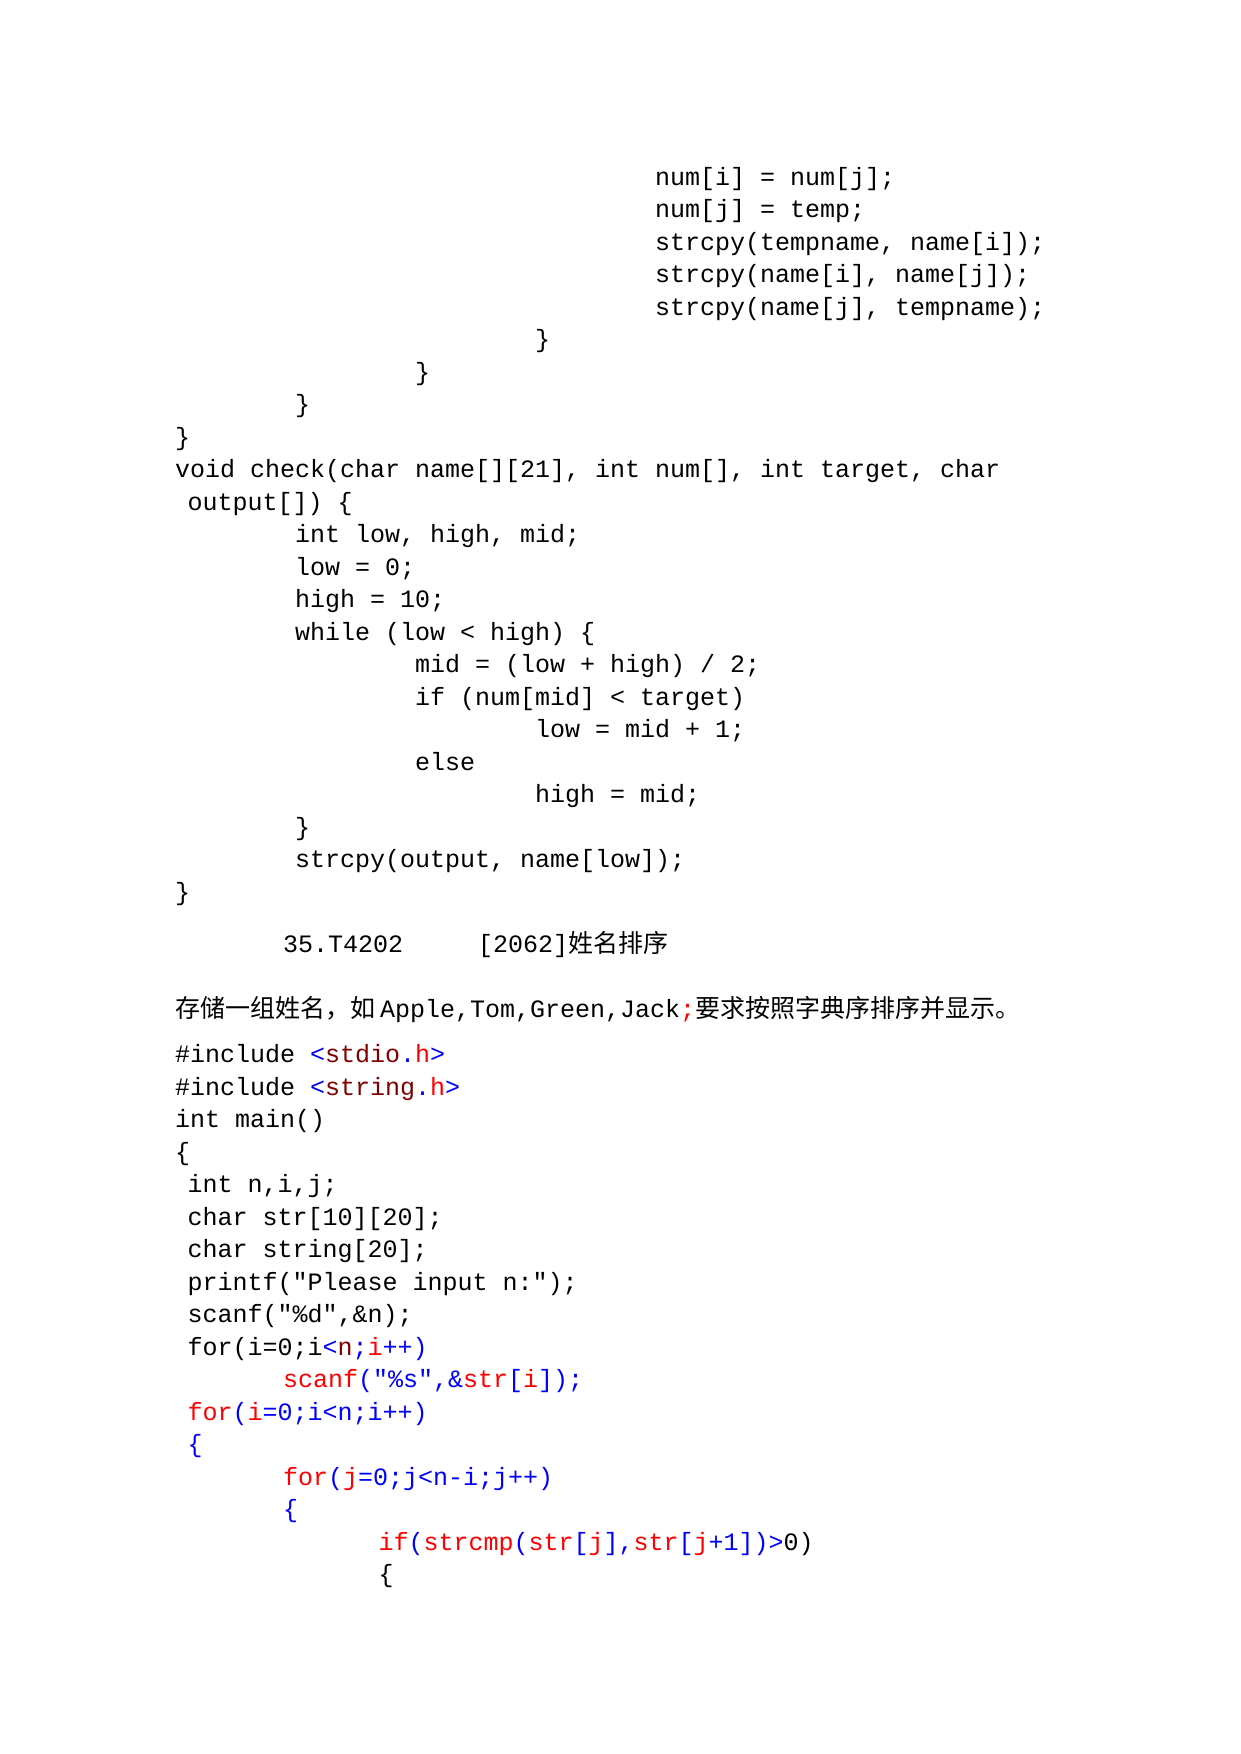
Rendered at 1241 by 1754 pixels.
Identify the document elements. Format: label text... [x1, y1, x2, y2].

text strcpy(name[j], tempname); [175, 292, 1053, 324]
text mid = (low + high) / 2; [175, 649, 1053, 682]
text else [175, 747, 1053, 779]
text if(strcmp(str[j],str[j+1])>0) [175, 1527, 1053, 1559]
text for(j=0;j<n-i;j++) [175, 1462, 1053, 1494]
text for(i=0;i<n;i++) [175, 1397, 1053, 1429]
text { [175, 1559, 1053, 1592]
text } [175, 389, 1053, 422]
text 存储一组姓名，如Apple,Tom,Green,Jack;要求按照字典序排序并显示。 [175, 974, 1053, 1039]
text strcpy(output, name[low]); [175, 844, 1053, 877]
text int n,i,j; [175, 1169, 1053, 1202]
text low = mid + 1; [175, 714, 1053, 747]
text } [175, 357, 1053, 389]
text high = 10; [175, 584, 1053, 617]
text { [175, 1137, 1053, 1169]
text { [175, 1429, 1053, 1462]
text num[i] = num[j]; [175, 162, 1053, 194]
text num[j] = temp; [175, 194, 1053, 227]
text { [175, 1494, 1053, 1527]
text high = mid; [175, 779, 1053, 812]
text printf("Please input n:"); [175, 1267, 1053, 1299]
text scanf("%d",&n); [175, 1299, 1053, 1332]
text int main() [175, 1104, 1053, 1137]
text } [175, 422, 1053, 454]
text strcpy(name[i], name[j]); [175, 259, 1053, 292]
text #include <stdio.h> [175, 1039, 1053, 1072]
text } [175, 812, 1053, 844]
text if (num[mid] < target) [175, 682, 1053, 714]
text } [175, 324, 1053, 357]
text while (low < high) { [175, 617, 1053, 649]
text void check(char name[][21], int num[], int target, char output[]) { [175, 454, 1053, 519]
text scanf("%s",&str[i]); [175, 1364, 1053, 1397]
text char string[20]; [175, 1234, 1053, 1267]
text char str[10][20]; [175, 1202, 1053, 1234]
text strcpy(tempname, name[i]); [175, 227, 1053, 259]
text int low, high, mid; [175, 519, 1053, 552]
text for(i=0;i<n;i++) [175, 1332, 1053, 1364]
text low = 0; [175, 552, 1053, 584]
text #include <string.h> [175, 1072, 1053, 1104]
text } [175, 877, 1053, 909]
text 35.T4202 [2062]姓名排序 [175, 909, 1053, 974]
